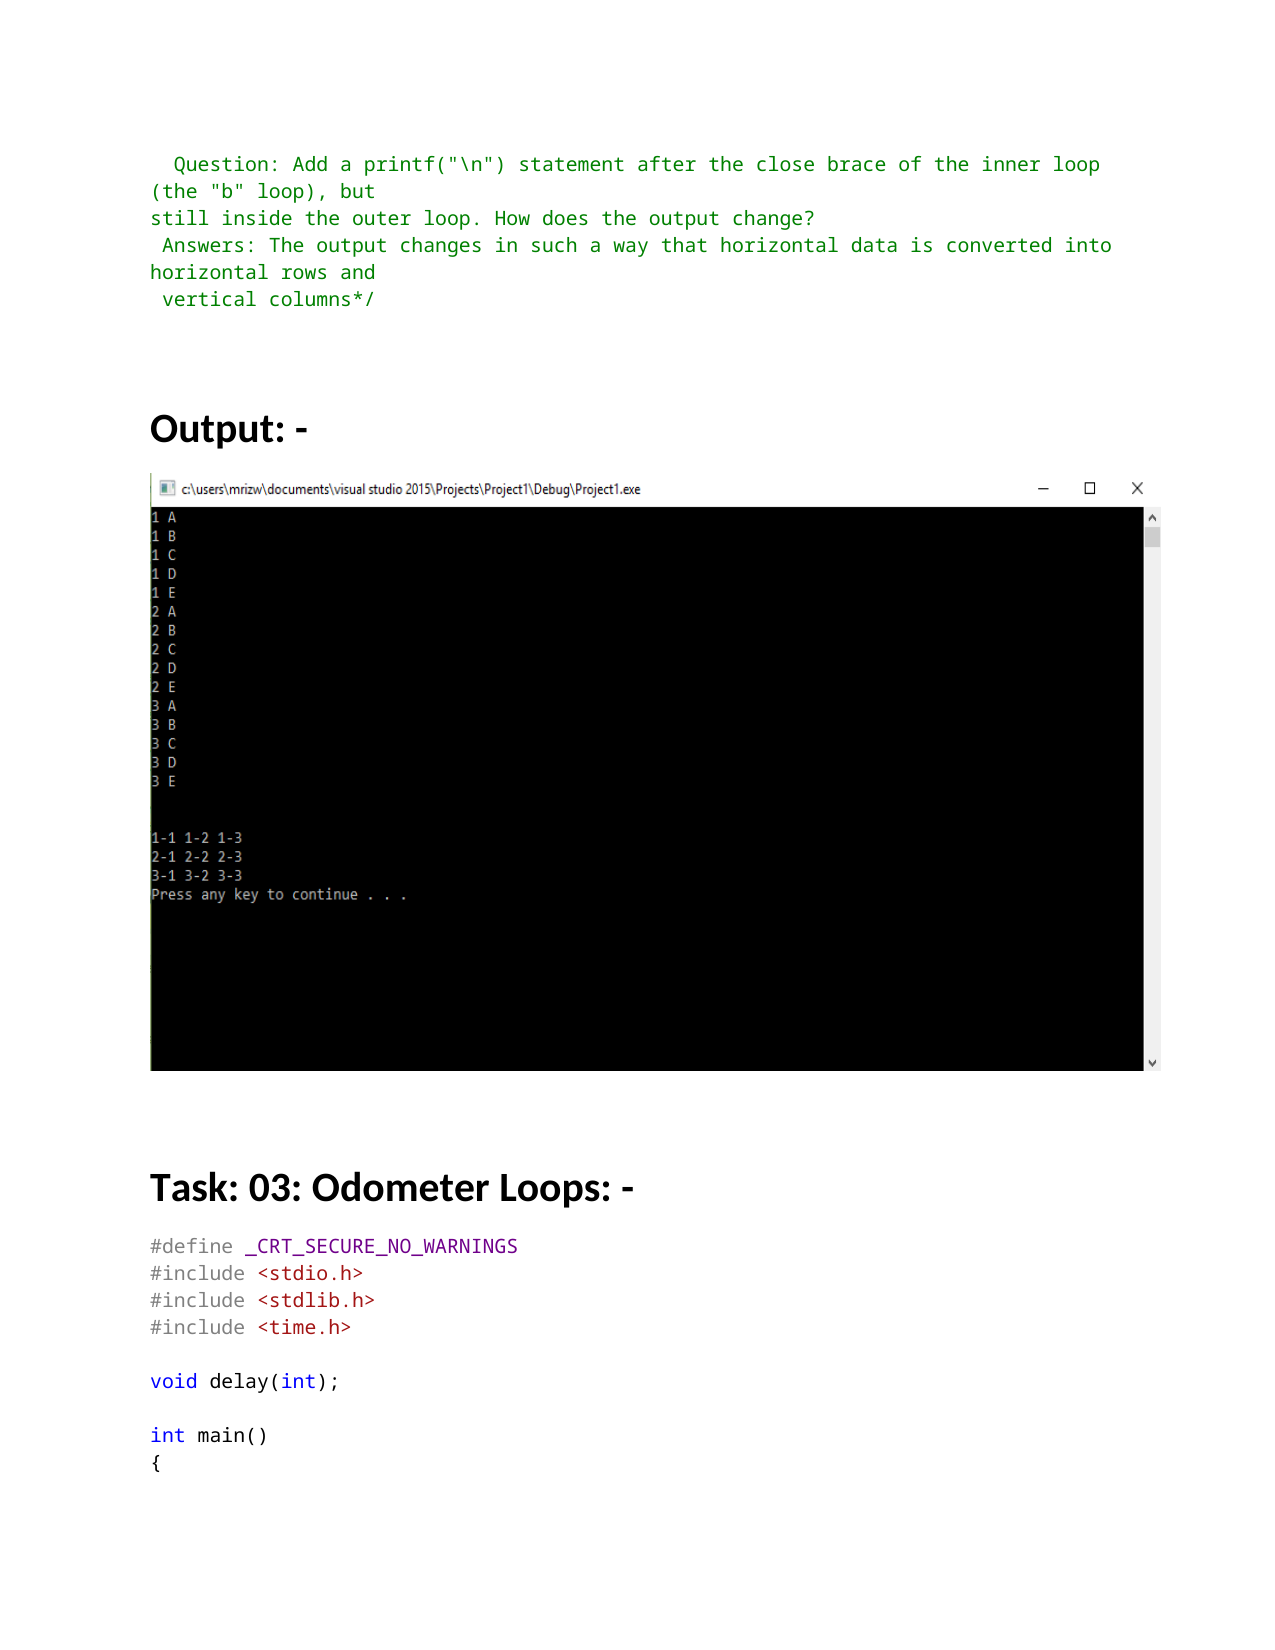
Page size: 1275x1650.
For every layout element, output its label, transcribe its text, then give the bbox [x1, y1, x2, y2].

text Question: Add a printf("\n") statement after the close brace of the inner loop (the "b" loop), but [150, 150, 1125, 204]
text #include <stdio.h> [150, 1259, 1125, 1287]
text still inside the outer loop. How does the output change? [150, 204, 1125, 231]
text #define _CRT_SECURE_NO_WARNINGS [150, 1233, 1125, 1259]
text vertical columns*/ [150, 285, 1125, 312]
text { [150, 1448, 1125, 1475]
text #include <stdlib.h> [150, 1287, 1125, 1313]
text void delay(int); [150, 1367, 1125, 1394]
text #include <time.h> [150, 1313, 1125, 1341]
picture [150, 473, 1161, 1071]
text Output: - [150, 402, 1125, 453]
text int main() [150, 1421, 1125, 1448]
text Task: 03: Odometer Loops: - [150, 1161, 1125, 1212]
text Answers: The output changes in such a way that horizontal data is converted into horizontal rows and [150, 231, 1125, 285]
